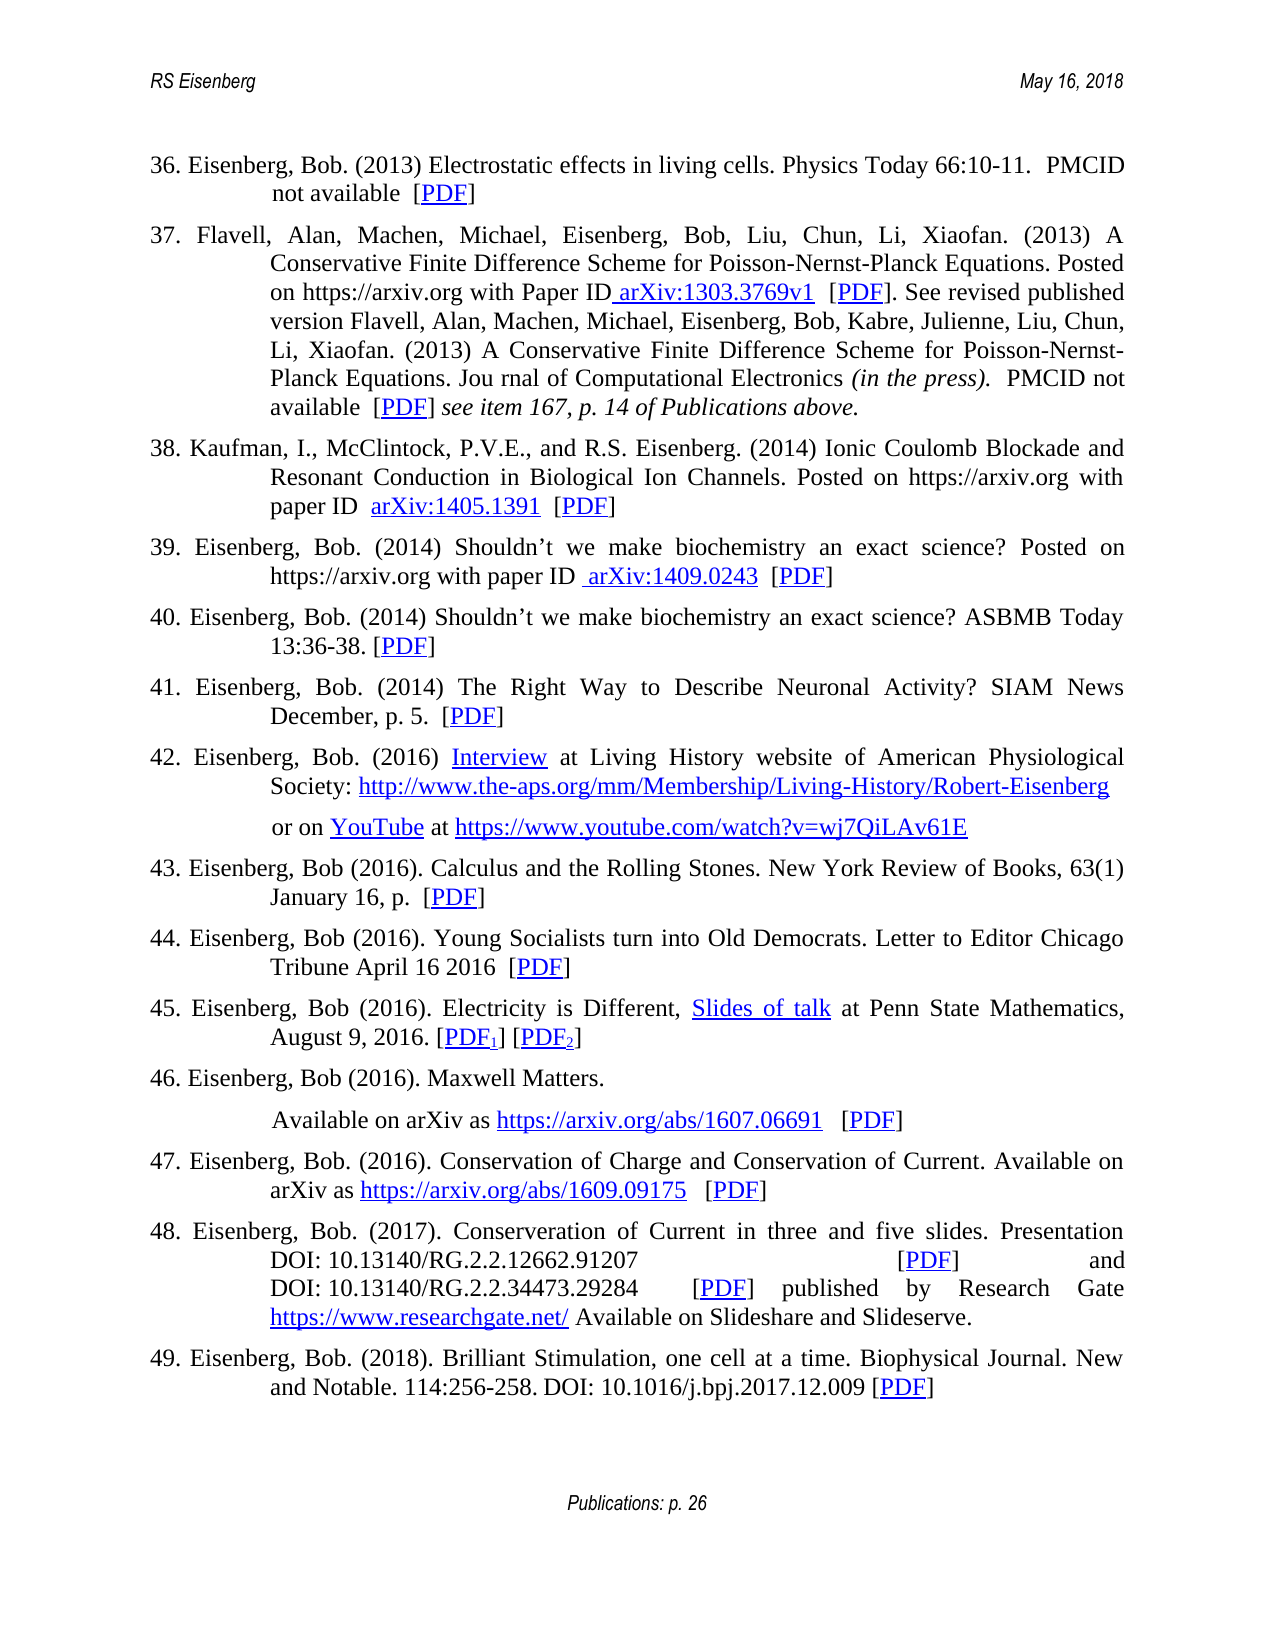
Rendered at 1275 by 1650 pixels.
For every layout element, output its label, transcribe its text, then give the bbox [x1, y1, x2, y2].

text 41. Eisenberg, Bob. (2014) The Right Way to Describe Neuronal Activity? SIAM News December, p. 5. [PDF] [150, 672, 1125, 730]
text 38. Kaufman, I., McClintock, P.V.E., and R.S. Eisenberg. (2014) Ionic Coulomb Blockade and Resonant Conduction in Biological Ion Channels. Posted on https://arxiv.org with paper ID arXiv:1405.1391 [PDF] [150, 433, 1125, 520]
text 48. Eisenberg, Bob. (2017). Conserveration of Current in three and five slides. Presentation DOI: 10.13140/RG.2.2.12662.91207 [PDF] and DOI: 10.13140/RG.2.2.34473.29284 [PDF] published by Research Gate https://www.researchgate.net/ Available on Slideshare and Slideserve. [150, 1216, 1125, 1331]
text 40. Eisenberg, Bob. (2014) Shouldn’t we make biochemistry an exact science? ASBMB Today 13:36-38. [PDF] [150, 602, 1125, 660]
text 47. Eisenberg, Bob. (2016). Conservation of Charge and Conservation of Current. Available on arXiv as https://arxiv.org/abs/1609.09175 [PDF] [150, 1146, 1125, 1203]
text 37. Flavell, Alan, Machen, Michael, Eisenberg, Bob, Liu, Chun, Li, Xiaofan. (2013) A Conservative Finite Difference Scheme for Poisson-Nernst-Planck Equations. Posted on https://arxiv.org with Paper ID arXiv:1303.3769v1 [PDF]. See revised published version Flavell, Alan, Machen, Michael, Eisenberg, Bob, Kabre, Julienne, Liu, Chun, Li, Xiaofan. (2013) A Conservative Finite Difference Scheme for Poisson-Nernst-Planck Equations. Jou rnal of Computational Electronics (in the press). PMCID not available [PDF] see item 167, p. 14 of Publications above. [150, 220, 1125, 421]
text 49. Eisenberg, Bob. (2018). Brilliant Stimulation, one cell at a time. Biophysical Journal. New and Notable. 114:256-258. DOI: 10.1016/j.bpj.2017.12.009 [PDF] [150, 1343, 1125, 1401]
text 39. Eisenberg, Bob. (2014) Shouldn’t we make biochemistry an exact science? Posted on https://arxiv.org with paper ID arXiv:1409.0243 [PDF] [150, 532, 1125, 590]
text 43. Eisenberg, Bob (2016). Calculus and the Rolling Stones. New York Review of Books, 63(1) January 16, p. [PDF] [150, 853, 1125, 911]
text Available on arXiv as https://arxiv.org/abs/1607.06691 [PDF] [271, 1105, 1125, 1133]
text 46. Eisenberg, Bob (2016). Maxwell Matters. [150, 1063, 1125, 1092]
text or on YouTube at https://www.youtube.com/watch?v=wj7QiLAv61E [271, 812, 1125, 841]
text 45. Eisenberg, Bob (2016). Electricity is Different, Slides of talk at Penn State Mathematics, August 9, 2016. [PDF1] [PDF2] [150, 993, 1125, 1051]
text 42. Eisenberg, Bob. (2016) Interview at Living History website of American Physiological Society: http://www.the-aps.org/mm/Membership/Living-History/Robert-Eisenberg [150, 742, 1125, 800]
text 36. Eisenberg, Bob. (2013) Electrostatic effects in living cells. Physics Today 66:10-11. PMCID not available [PDF] [150, 150, 1125, 207]
text 44. Eisenberg, Bob (2016). Young Socialists turn into Old Democrats. Letter to Editor Chicago Tribune April 16 2016 [PDF] [150, 923, 1125, 981]
